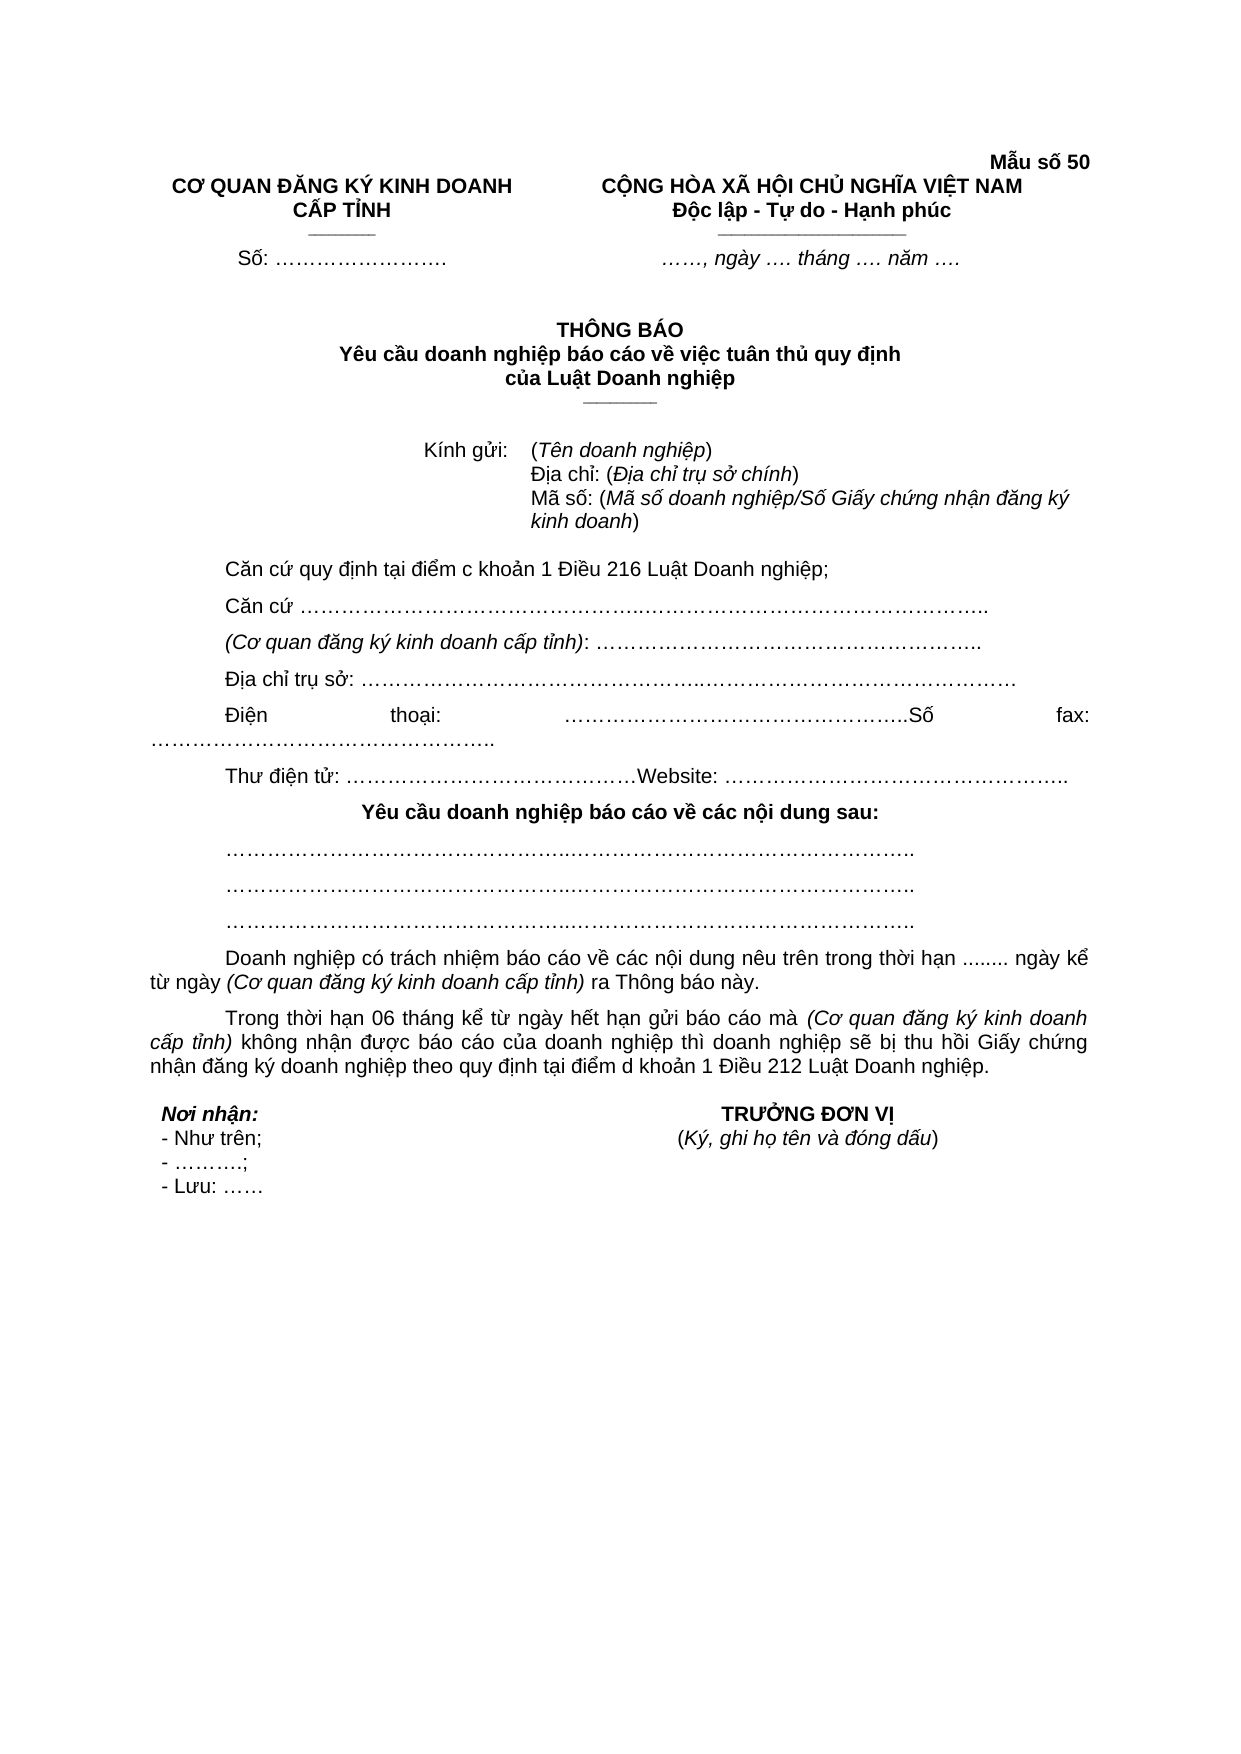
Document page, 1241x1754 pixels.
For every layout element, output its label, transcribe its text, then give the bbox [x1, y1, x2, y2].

text (Cơ quan đăng ký kinh doanh cấp tỉnh): ……………………………………………….. [150, 630, 1090, 654]
text Yêu cầu doanh nghiệp báo cáo về các nội dung sau: [150, 800, 1090, 824]
text ___________ [150, 389, 1090, 413]
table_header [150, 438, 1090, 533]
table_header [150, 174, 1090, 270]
text Căn cứ quy định tại điểm c khoản 1 Điều 216 Luật Doanh nghiệp; [150, 557, 1090, 581]
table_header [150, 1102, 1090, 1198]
text Trong thời hạn 06 tháng kể từ ngày hết hạn gửi báo cáo mà (Cơ quan đăng ký kinh doanh cấp tỉnh) không nhận được báo cáo của doanh nghiệp thì doanh nghiệp sẽ bị thu hồi Giấy chứng nhận đăng ký doanh nghiệp theo quy định tại điểm d khoản 1 Điều 212 Luật Doanh nghiệp. [150, 1006, 1090, 1078]
text Địa chỉ trụ sở: …………………………………………..……………………………………… [150, 667, 1090, 691]
text Căn cứ …………………………………………..………………………………………….. [150, 594, 1090, 618]
text Điện thoại: …………………………………………..Số fax: ………………………………………….. [150, 703, 1090, 751]
text …………………………………………..………………………………………….. [150, 873, 1090, 897]
text …………………………………………..………………………………………….. [150, 836, 1090, 860]
text Doanh nghiệp có trách nhiệm báo cáo về các nội dung nêu trên trong thời hạn ........ ngày kể từ ngày (Cơ quan đăng ký kinh doanh cấp tỉnh) ra Thông báo này. [150, 946, 1090, 994]
text Mẫu số 50 [150, 150, 1090, 174]
text …………………………………………..………………………………………….. [150, 909, 1090, 933]
text Thư điện tử: ……………………………………Website: ………………………………………….. [150, 763, 1090, 787]
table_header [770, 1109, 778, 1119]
text THÔNG BÁO Yêu cầu doanh nghiệp báo cáo về việc tuân thủ quy định của Luật Doanh nghiệp [150, 318, 1090, 389]
